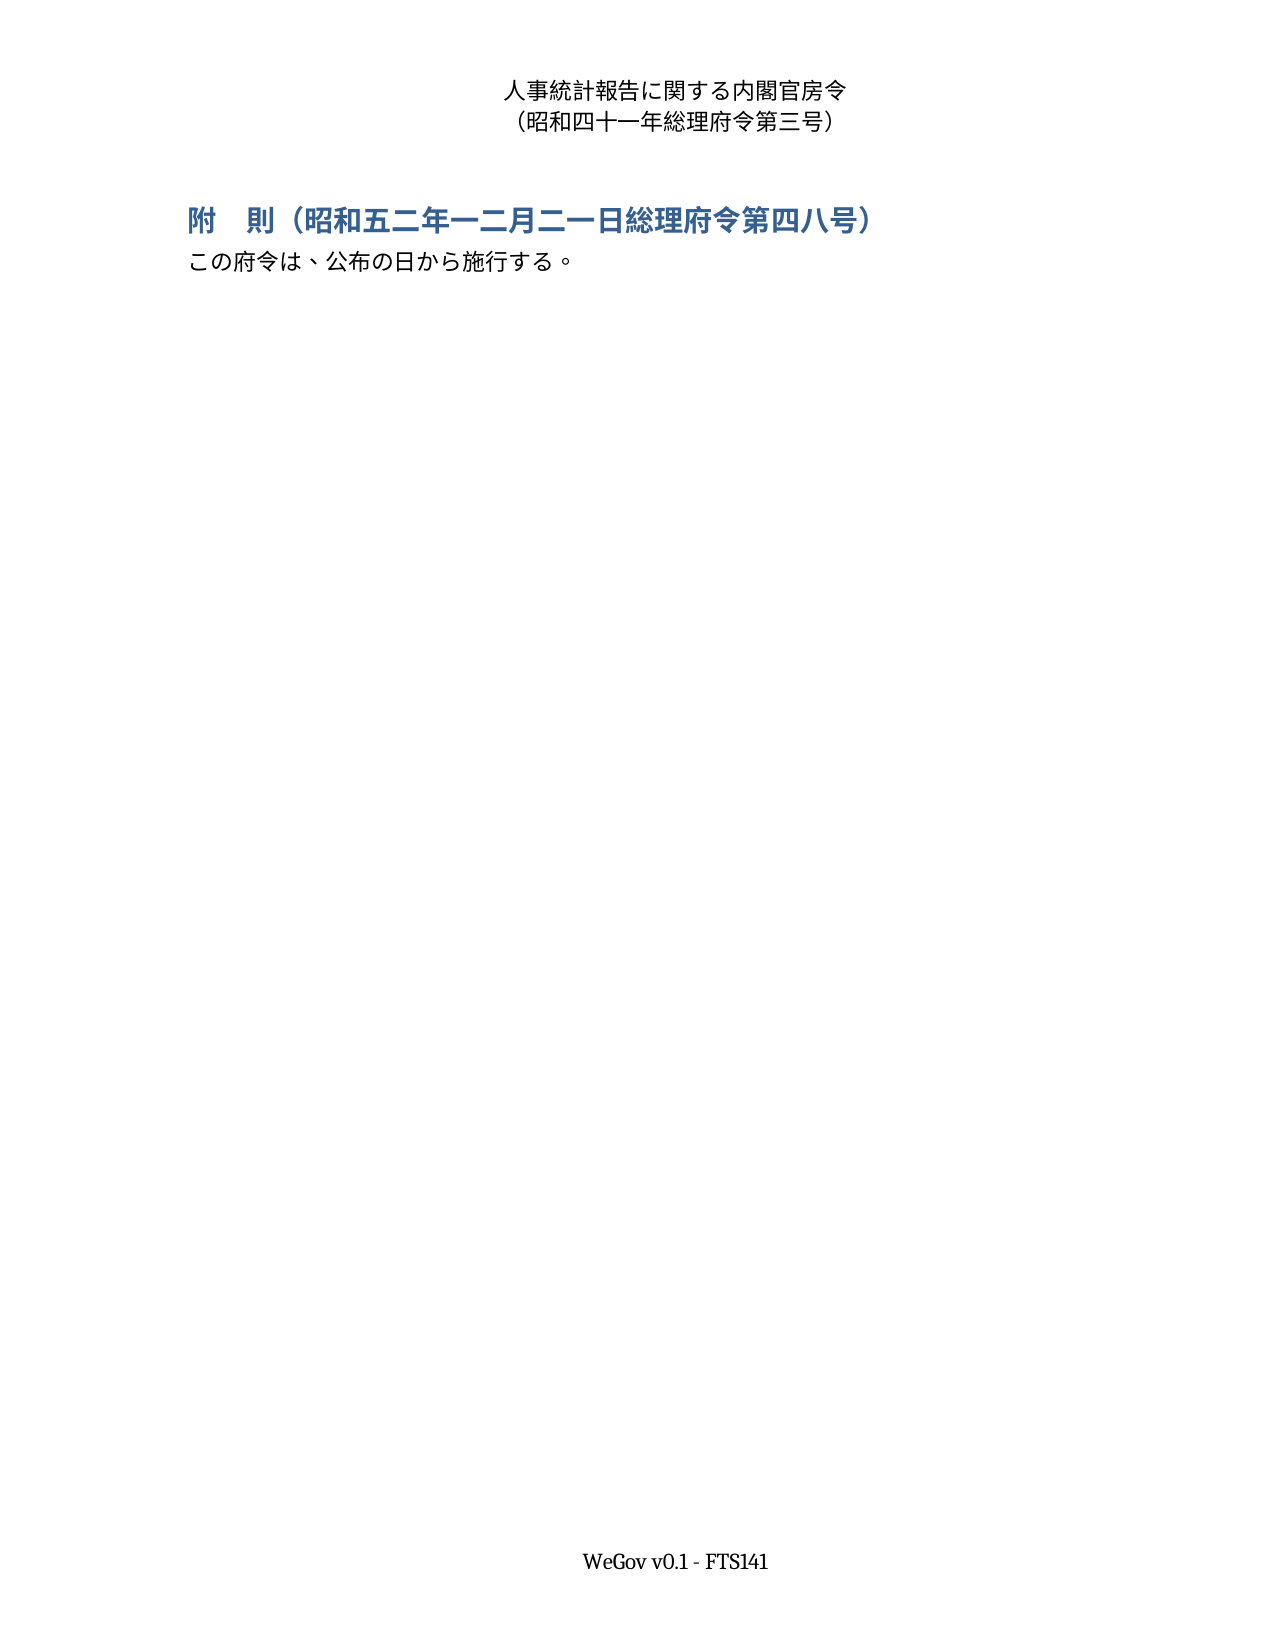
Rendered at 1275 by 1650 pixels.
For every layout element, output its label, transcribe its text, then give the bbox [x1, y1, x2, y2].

text この府令は、公布の日から施行する。 [187, 246, 1087, 277]
subtitle 附 則（昭和五二年一二月二一日総理府令第四八号） [187, 200, 1087, 240]
